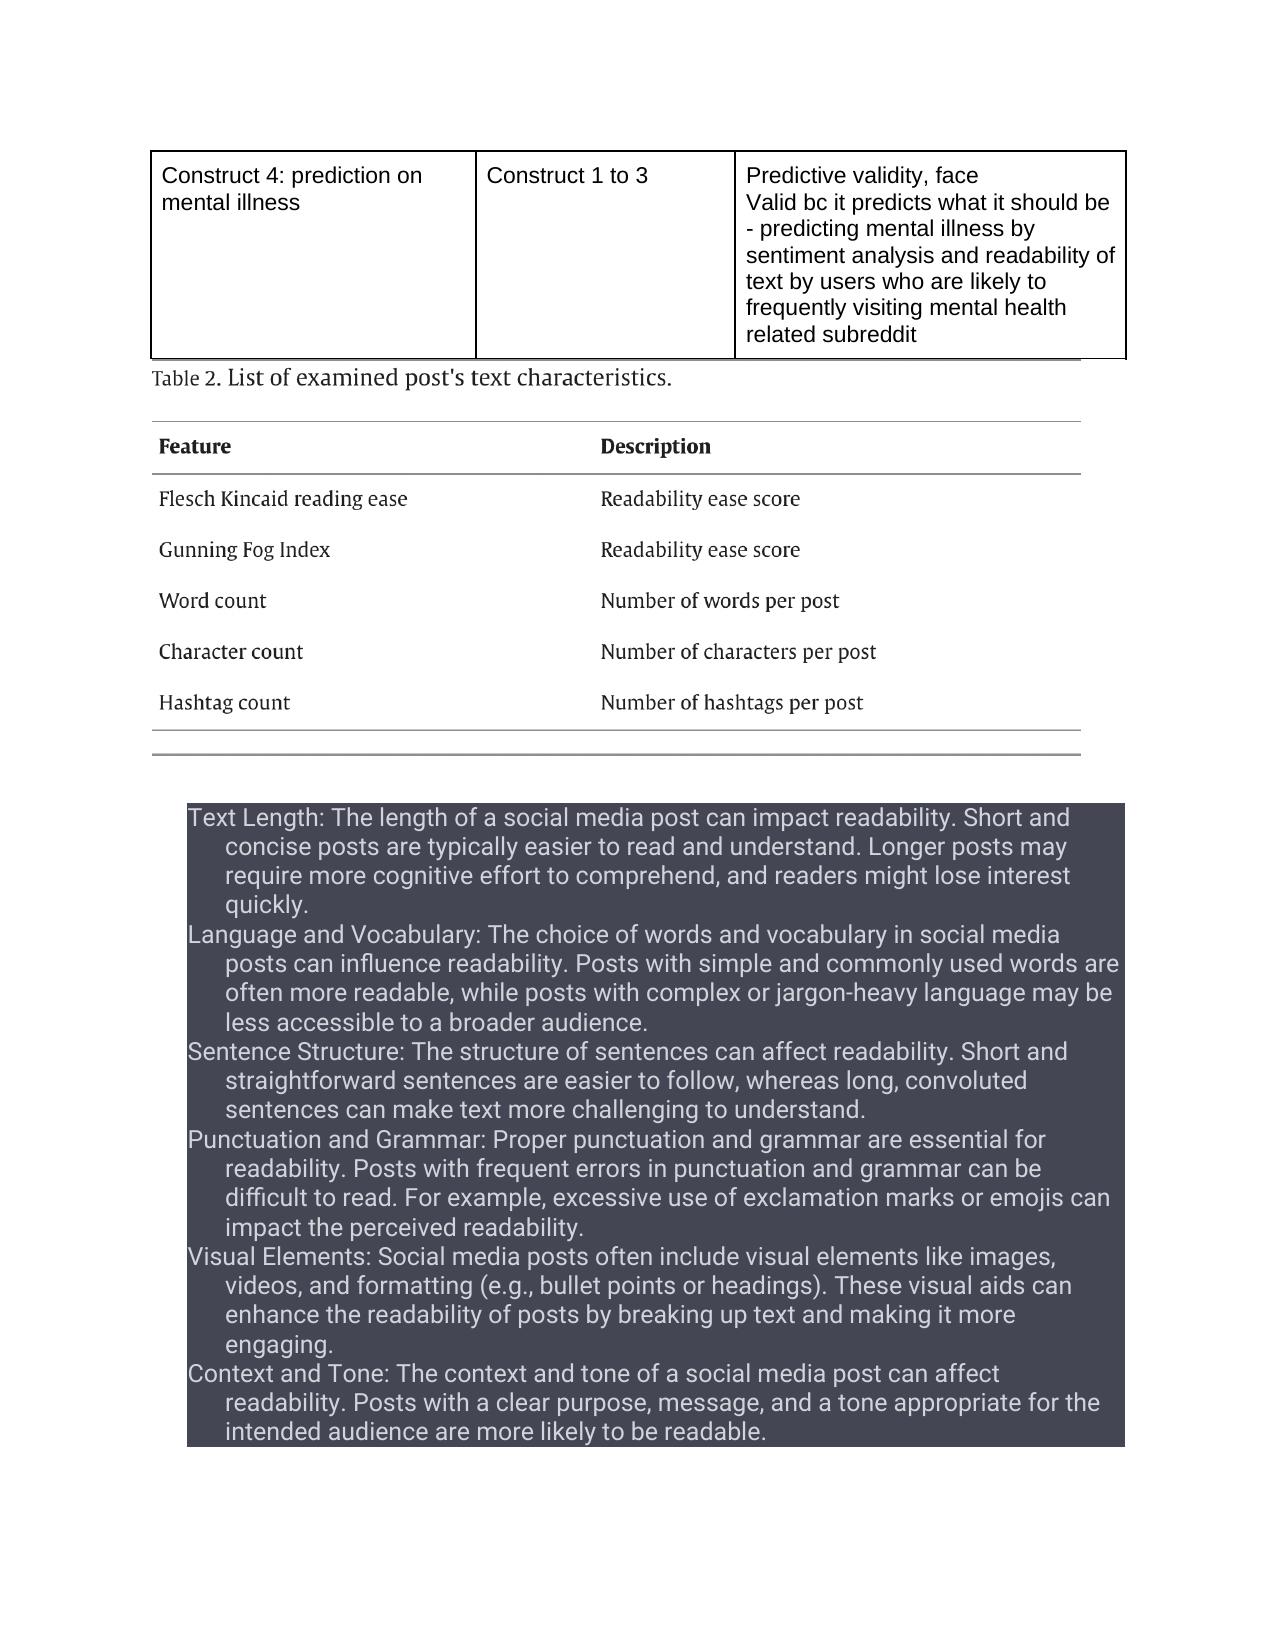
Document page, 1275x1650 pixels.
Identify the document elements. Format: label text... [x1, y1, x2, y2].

list Visual Elements: Social media posts often include visual elements like images, videos, and formatting (e.g., bullet points or headings). These visual aids can enhance the readability of posts by breaking up text and making it more engaging. [187, 1242, 1125, 1359]
list Language and Vocabulary: The choice of words and vocabulary in social media posts can influence readability. Posts with simple and commonly used words are often more readable, while posts with complex or jargon-heavy language may be less accessible to a broader audience. [187, 920, 1125, 1037]
list Punctuation and Grammar: Proper punctuation and grammar are essential for readability. Posts with frequent errors in punctuation and grammar can be difficult to read. For example, excessive use of exclamation marks or emojis can impact the perceived readability. [187, 1125, 1125, 1242]
picture [150, 359, 1125, 768]
list Context and Tone: The context and tone of a social media post can affect readability. Posts with a clear purpose, message, and a tone appropriate for the intended audience are more likely to be readable. [187, 1359, 1125, 1447]
table_cell Predictive validity, face Valid bc it predicts what it should be - predicting mental illness by sentiment analysis and readability of text by users who are likely to frequently visiting mental health related subreddit [736, 152, 1125, 357]
table_cell Construct 4: prediction on mental illness [152, 152, 475, 357]
table_cell Construct 1 to 3 [477, 152, 734, 357]
list Sentence Structure: The structure of sentences can affect readability. Short and straightforward sentences are easier to follow, whereas long, convoluted sentences can make text more challenging to understand. [187, 1037, 1125, 1125]
list Text Length: The length of a social media post can impact readability. Short and concise posts are typically easier to read and understand. Longer posts may require more cognitive effort to comprehend, and readers might lose interest quickly. [187, 803, 1125, 920]
